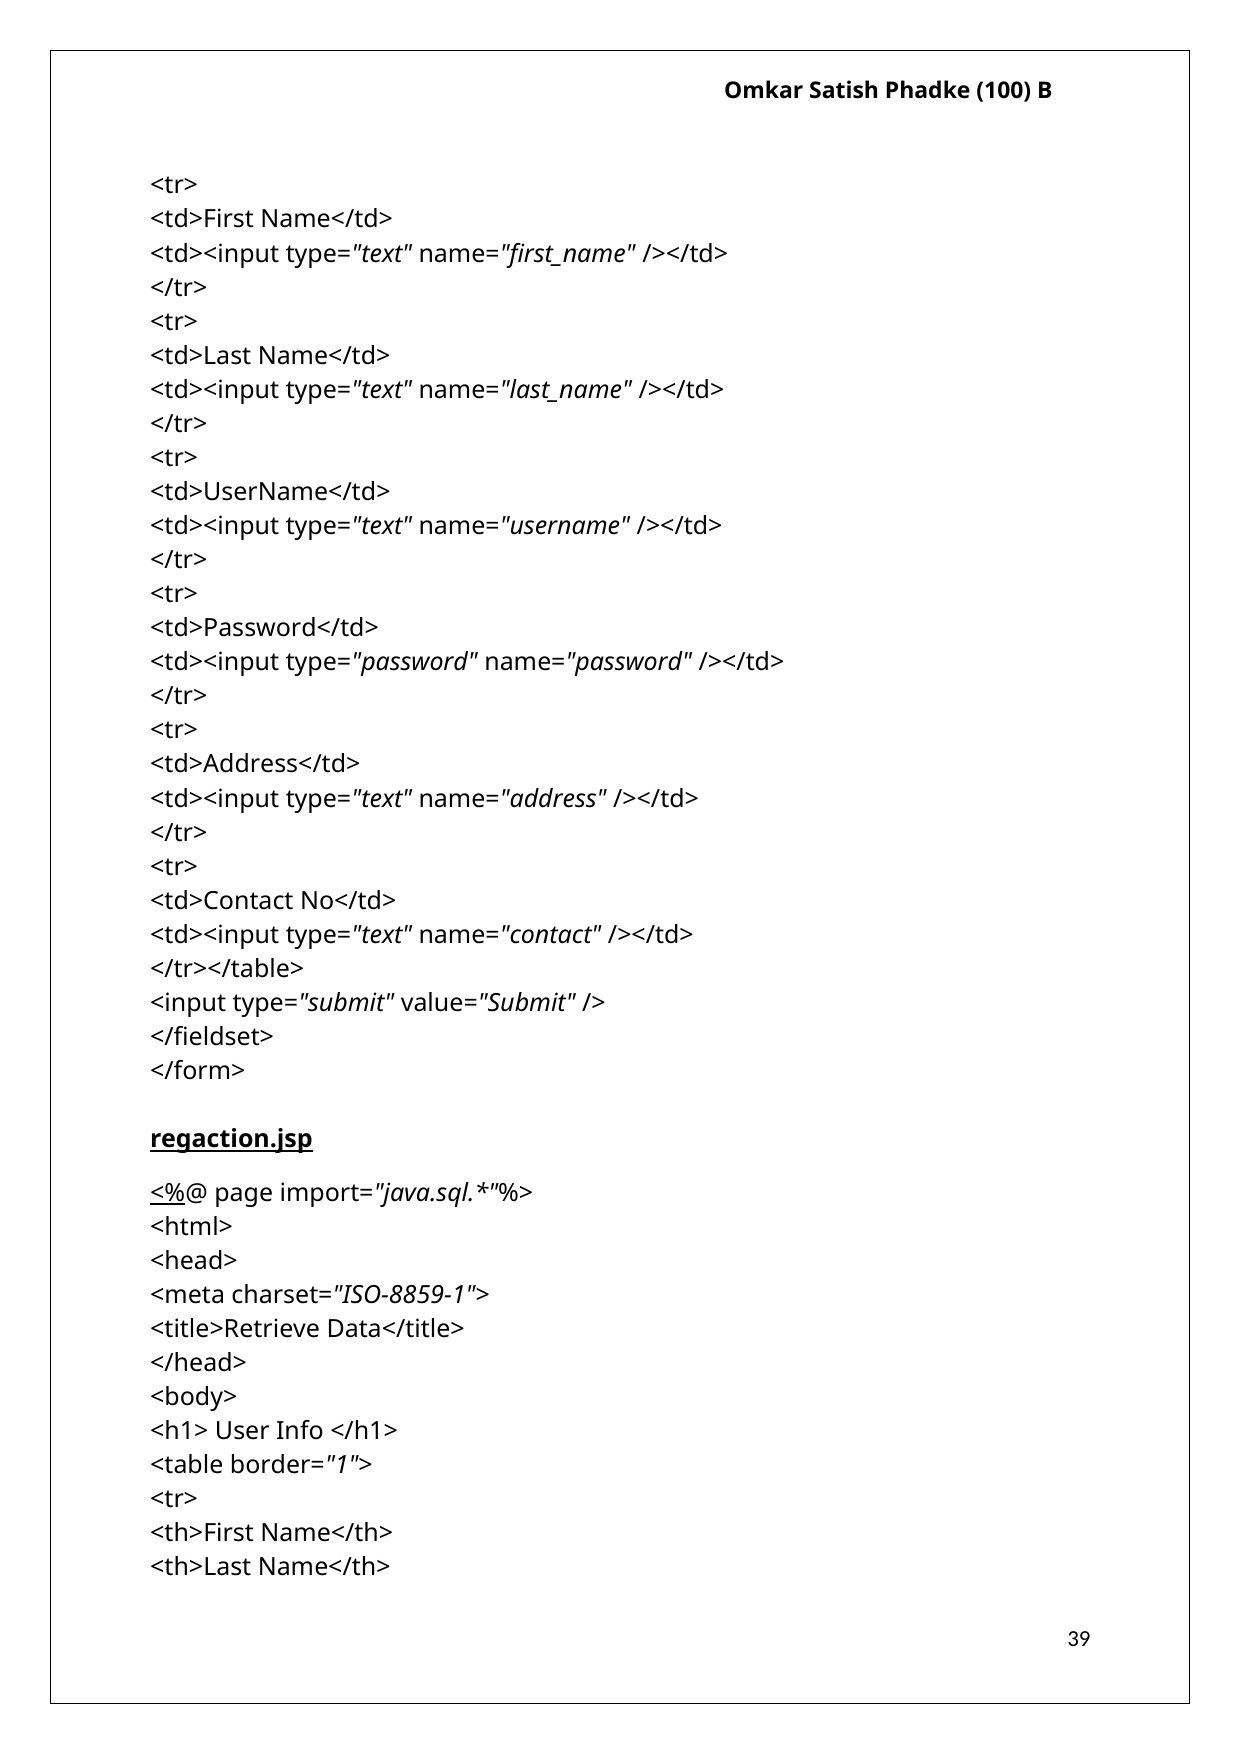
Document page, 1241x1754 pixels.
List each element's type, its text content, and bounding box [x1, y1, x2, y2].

text <td><input type="text" name="address" /></td> [150, 780, 1090, 814]
text <tr> [150, 303, 1090, 337]
text <tr> [150, 1481, 1090, 1515]
text <tr> [150, 848, 1090, 882]
text <td>Address</td> [150, 746, 1090, 780]
text <meta charset="ISO-8859-1"> [150, 1276, 1090, 1311]
text <head> [150, 1242, 1090, 1276]
text <tr> [150, 439, 1090, 474]
text <title>Retrieve Data</title> [150, 1311, 1090, 1344]
text </form> [150, 1053, 1090, 1087]
text </tr> [150, 269, 1090, 303]
text </head> [150, 1344, 1090, 1379]
text <td><input type="text" name="first_name" /></td> [150, 235, 1090, 269]
text <td><input type="password" name="password" /></td> [150, 644, 1090, 678]
text <th>First Name</th> [150, 1515, 1090, 1549]
text <td>UserName</td> [150, 474, 1090, 508]
text <td>First Name</td> [150, 201, 1090, 235]
text <input type="submit" value="Submit" /> [150, 984, 1090, 1019]
text </fieldset> [150, 1019, 1090, 1053]
text </tr> [150, 406, 1090, 439]
text <td><input type="text" name="username" /></td> [150, 508, 1090, 542]
text <%@ page import="java.sql.*"%> [150, 1174, 1090, 1208]
text regaction.jsp [150, 1121, 1090, 1155]
text <td>Contact No</td> [150, 882, 1090, 916]
text <td><input type="text" name="last_name" /></td> [150, 371, 1090, 406]
text <html> [150, 1208, 1090, 1242]
text </tr> [150, 814, 1090, 848]
text <tr> [150, 712, 1090, 746]
text <tr> [150, 167, 1090, 201]
text <td>Password</td> [150, 610, 1090, 644]
text <body> [150, 1379, 1090, 1413]
text <table border="1"> [150, 1447, 1090, 1481]
text <td>Last Name</td> [150, 337, 1090, 371]
text <td><input type="text" name="contact" /></td> [150, 916, 1090, 951]
text </tr> [150, 678, 1090, 712]
text <th>Last Name</th> [150, 1549, 1090, 1583]
text </tr> [150, 542, 1090, 576]
text <tr> [150, 576, 1090, 610]
text <h1> User Info </h1> [150, 1413, 1090, 1447]
text </tr></table> [150, 951, 1090, 984]
